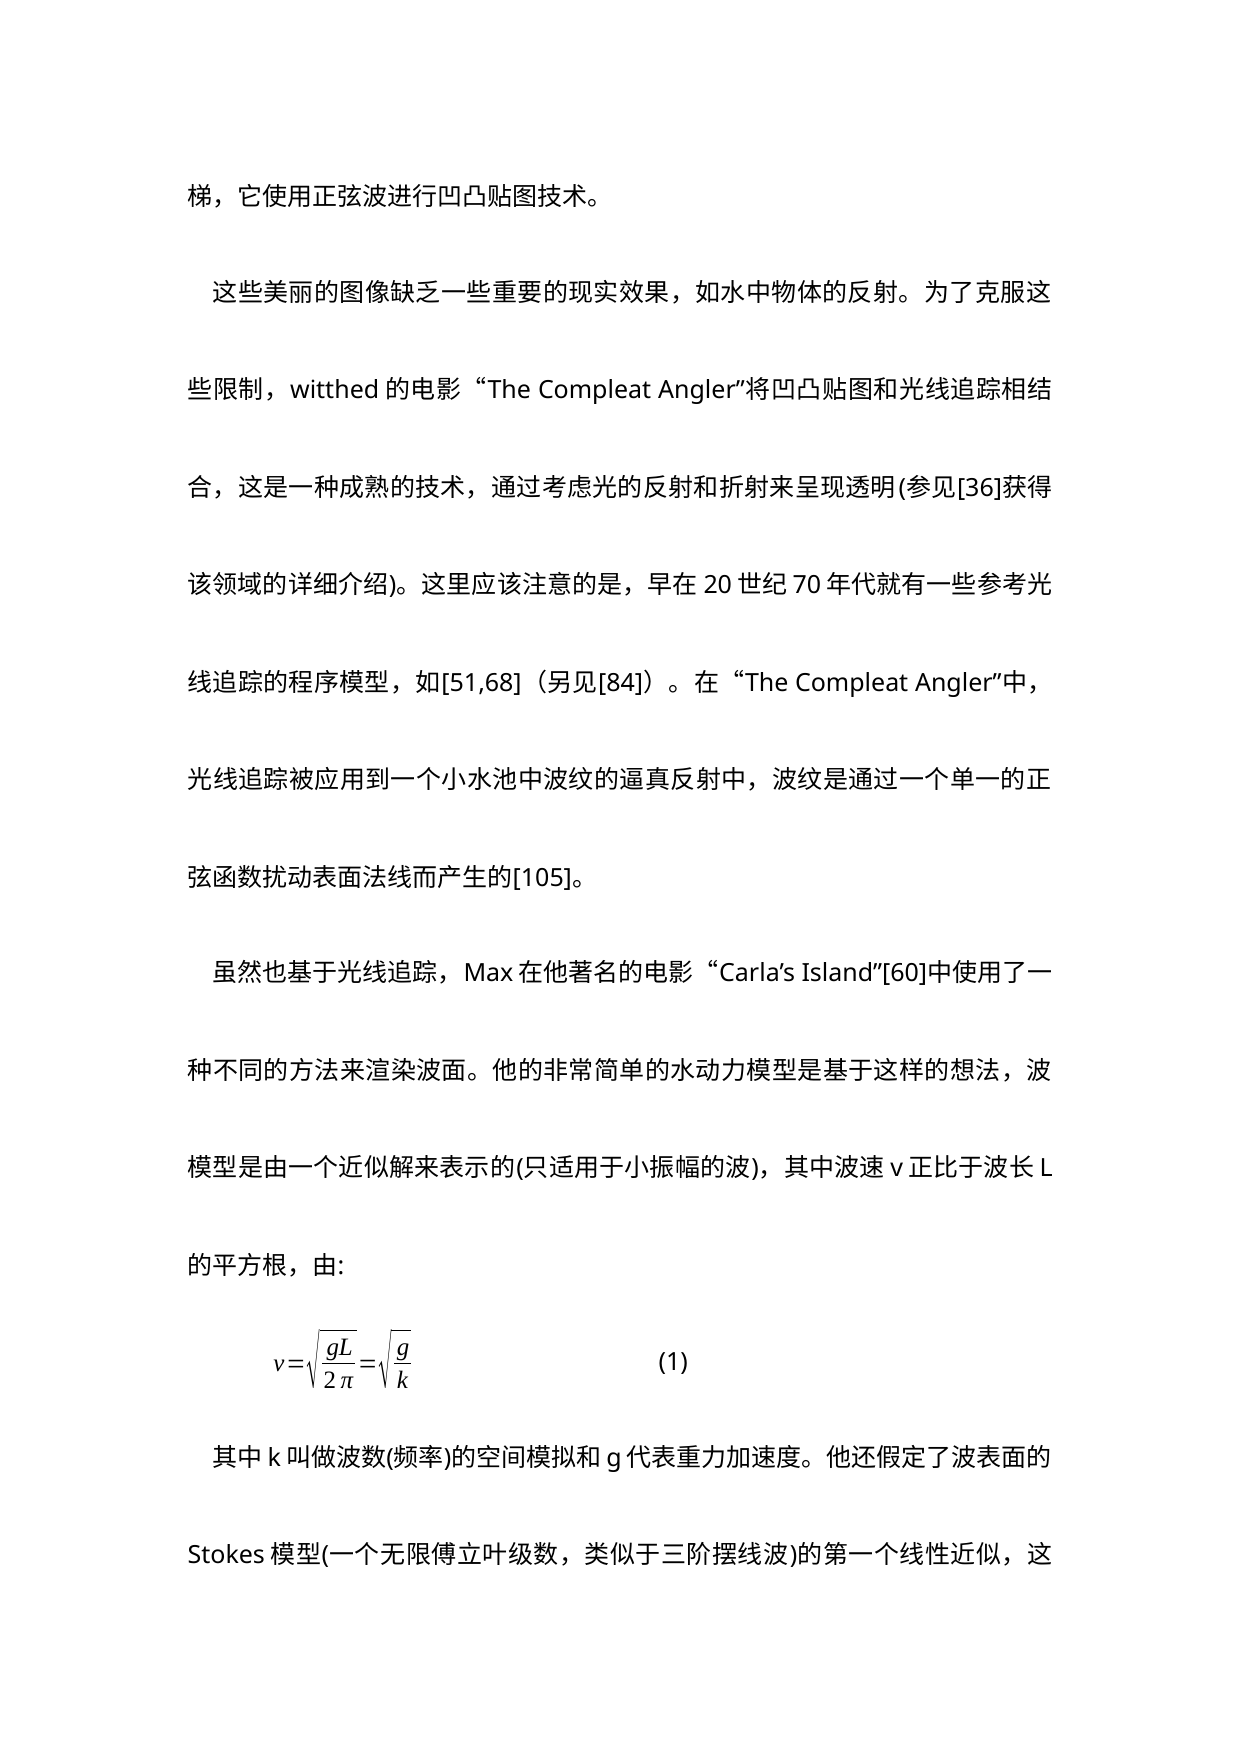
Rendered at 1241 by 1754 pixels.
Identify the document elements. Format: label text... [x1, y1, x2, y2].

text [187, 1423, 1053, 1585]
text 这些美丽的图像缺乏一些重要的现实效果，如水中物体的反射。为了克服这些限制，witthed的电影“The Compleat Angler”将凹凸贴图和光线追踪相结合，这是一种成熟的技术，通过考虑光的反射和折射来呈现透明(参见[36]获得该领域的详细介绍)。这里应该注意的是，早在20世纪70年代就有一些参考光线追踪的程序模型，如[51,68]（另见[84]）。在“The Compleat Angler”中，光线追踪被应用到一个小水池中波纹的逼真反射中，波纹是通过一个单一的正弦函数扰动表面法线而产生的[105]。 [187, 258, 1053, 908]
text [187, 162, 1053, 227]
text 虽然也基于光线追踪，Max在他著名的电影“Carla’s Island”[60]中使用了一种不同的方法来渲染波面。他的非常简单的水动力模型是基于这样的想法，波模型是由一个近似解来表示的(只适用于小振幅的波)，其中波速v正比于波长L的平方根，由: (1) [187, 938, 1053, 1393]
